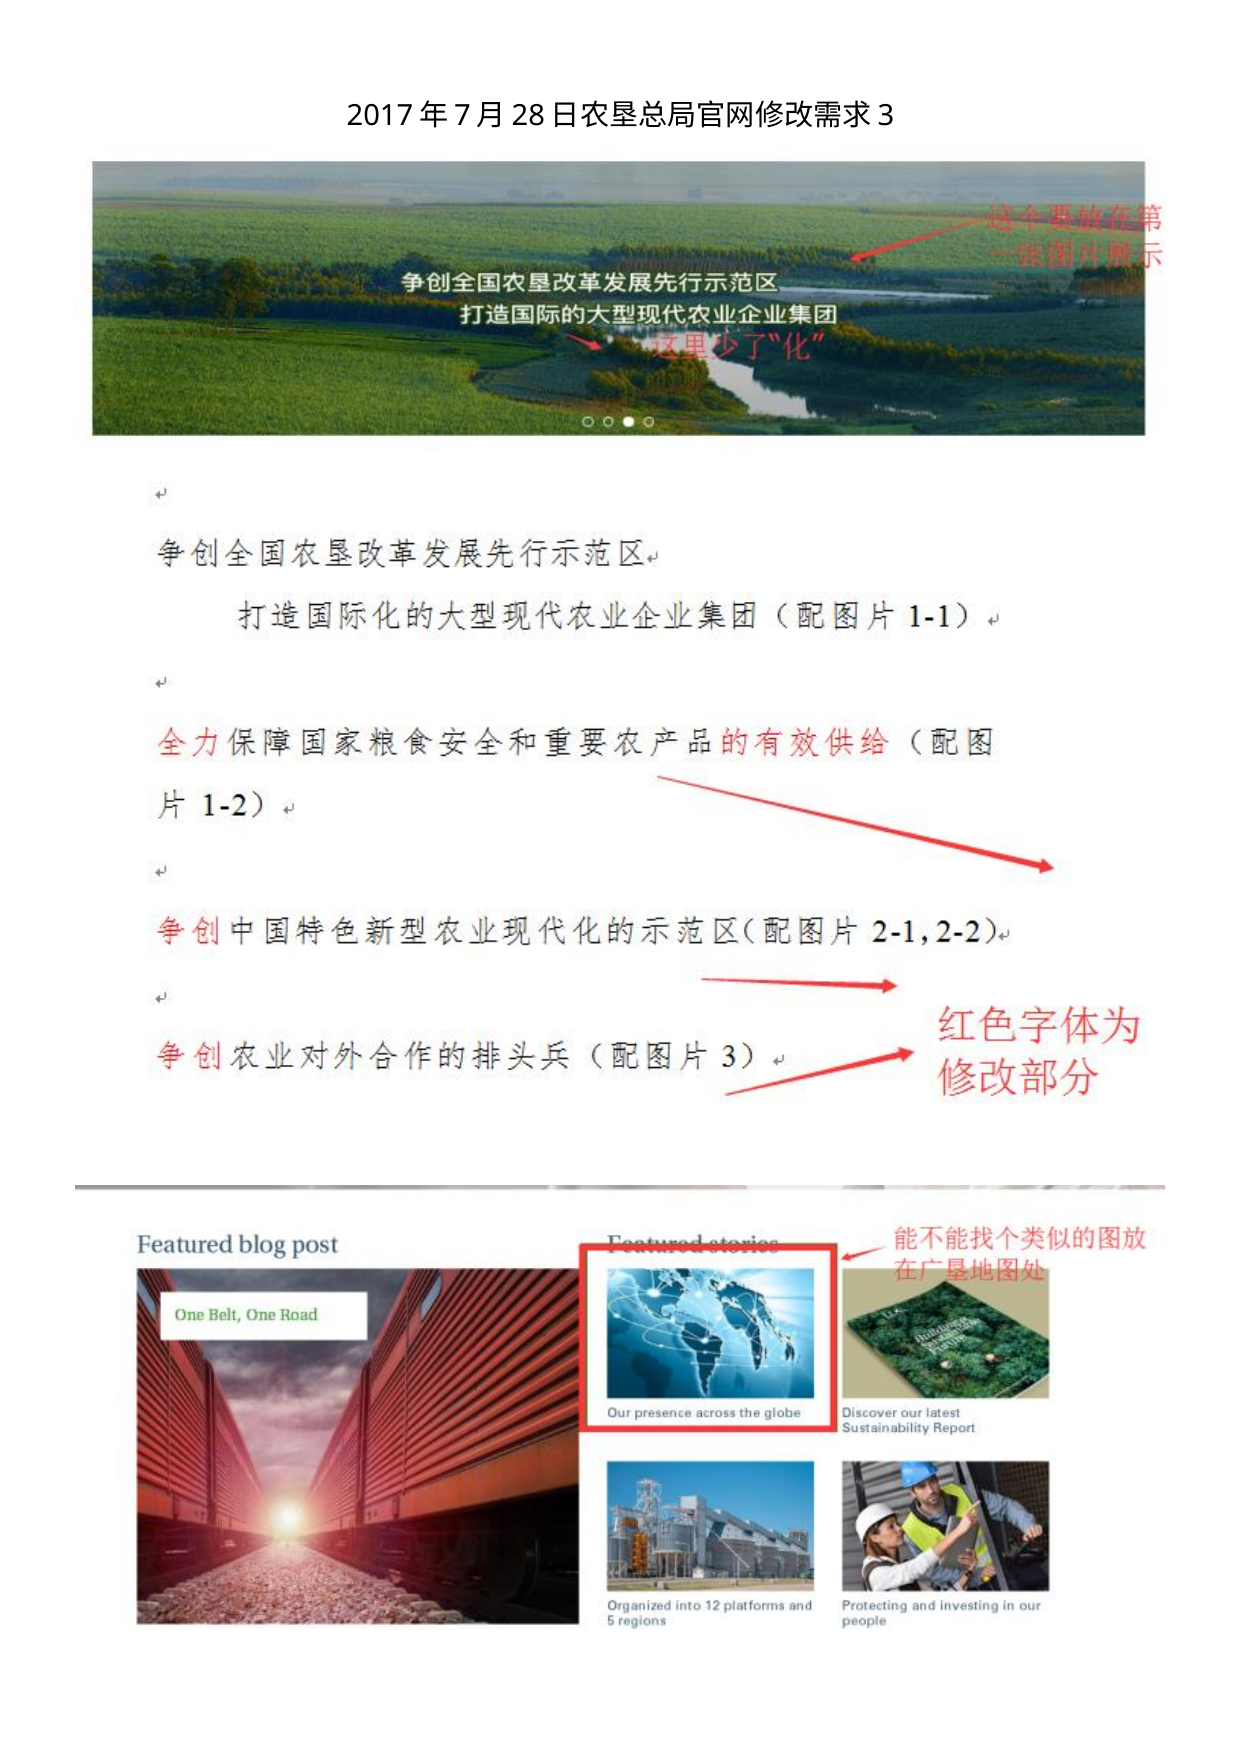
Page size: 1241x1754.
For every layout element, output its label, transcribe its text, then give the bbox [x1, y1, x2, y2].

picture [75, 1185, 1166, 1629]
picture [75, 470, 1166, 1163]
text 2017年7月28日农垦总局官网修改需求3 [75, 81, 1165, 145]
picture [75, 145, 1165, 451]
